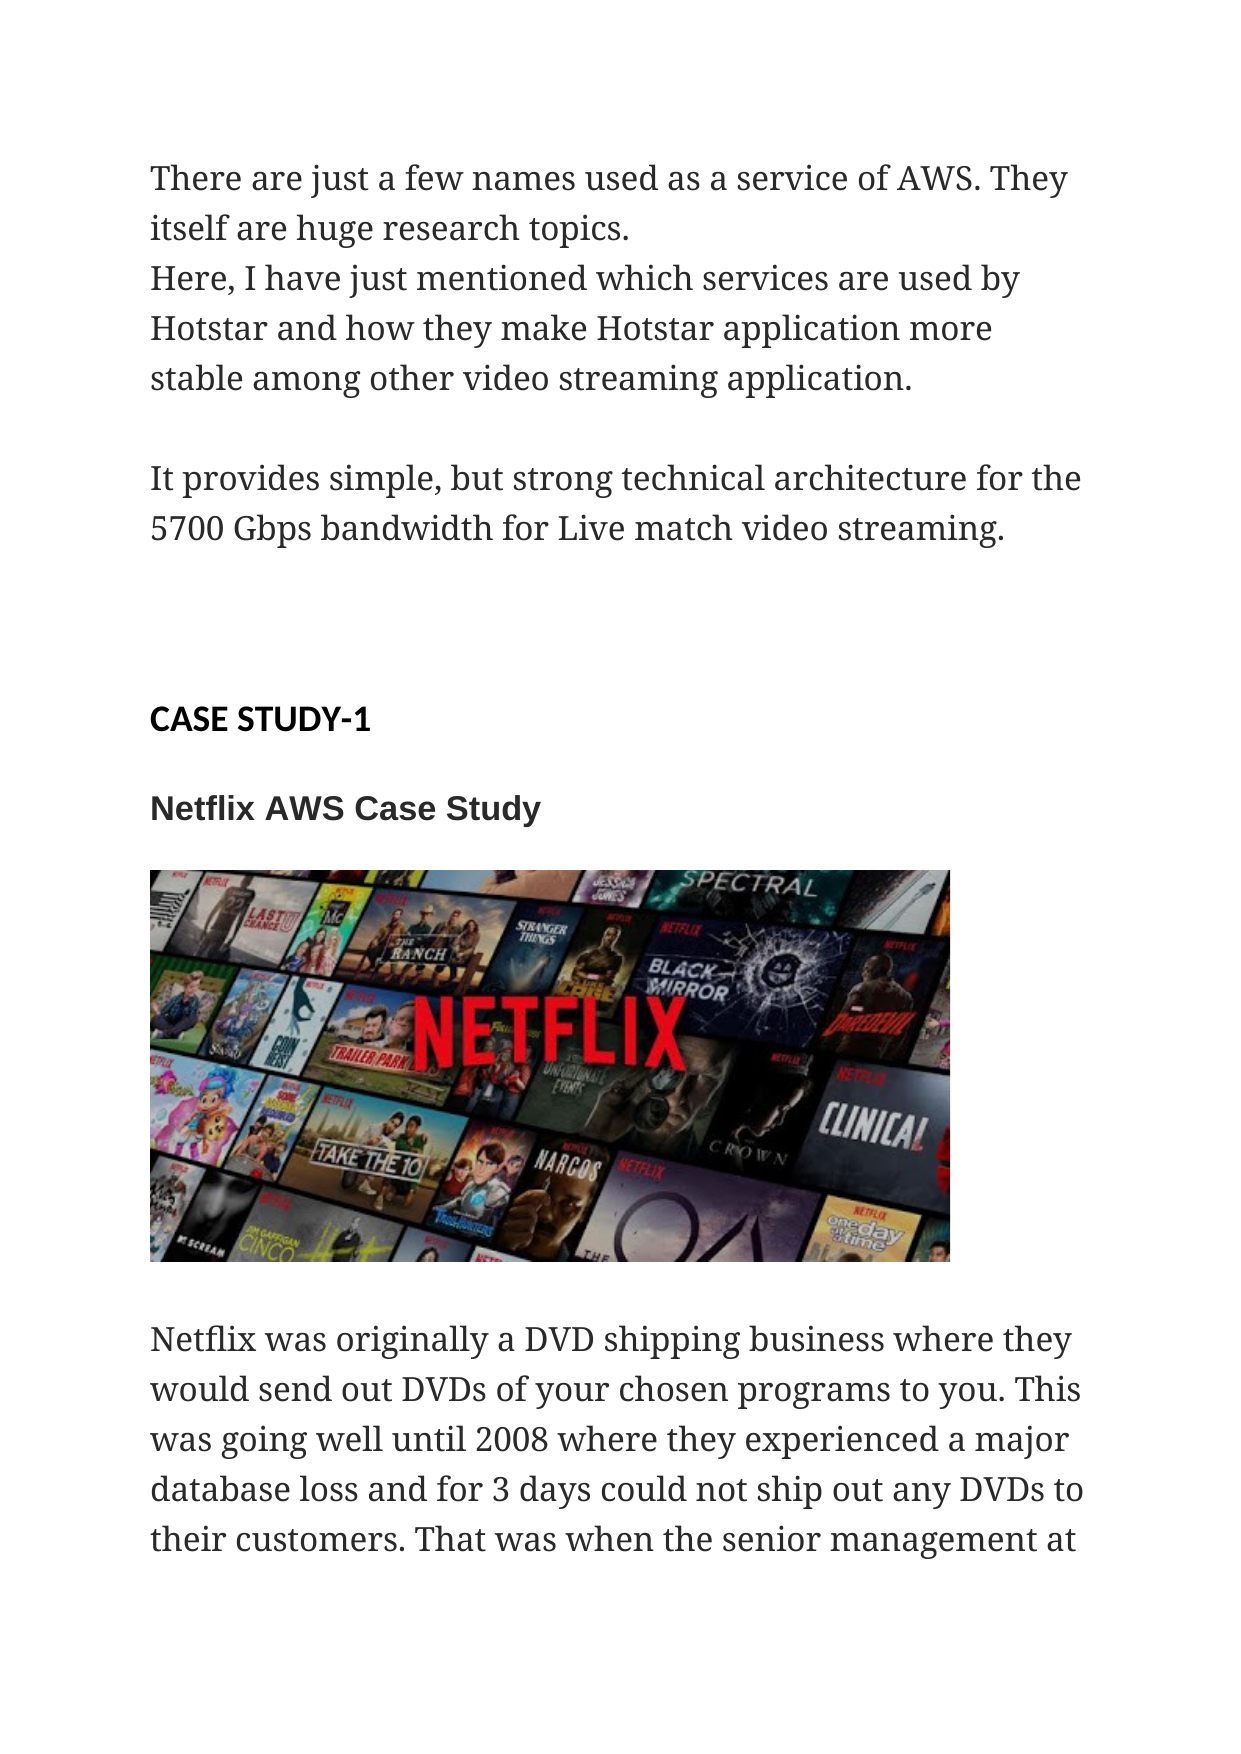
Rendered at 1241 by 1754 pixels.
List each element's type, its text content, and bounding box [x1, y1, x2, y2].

picture [150, 870, 951, 1262]
text There are just a few names used as a service of AWS. They itself are huge research topics. Here, I have just mentioned which services are used by Hotstar and how they make Hotstar application more stable among other video streaming application. [150, 150, 1090, 400]
subtitle Netflix AWS Case Study [150, 784, 1090, 828]
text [150, 1311, 1090, 1561]
text It provides simple, but strong technical architecture for the 5700 Gbps bandwidth for Live match video streaming. [150, 450, 1090, 550]
text CASE STUDY-1 [150, 695, 1090, 741]
